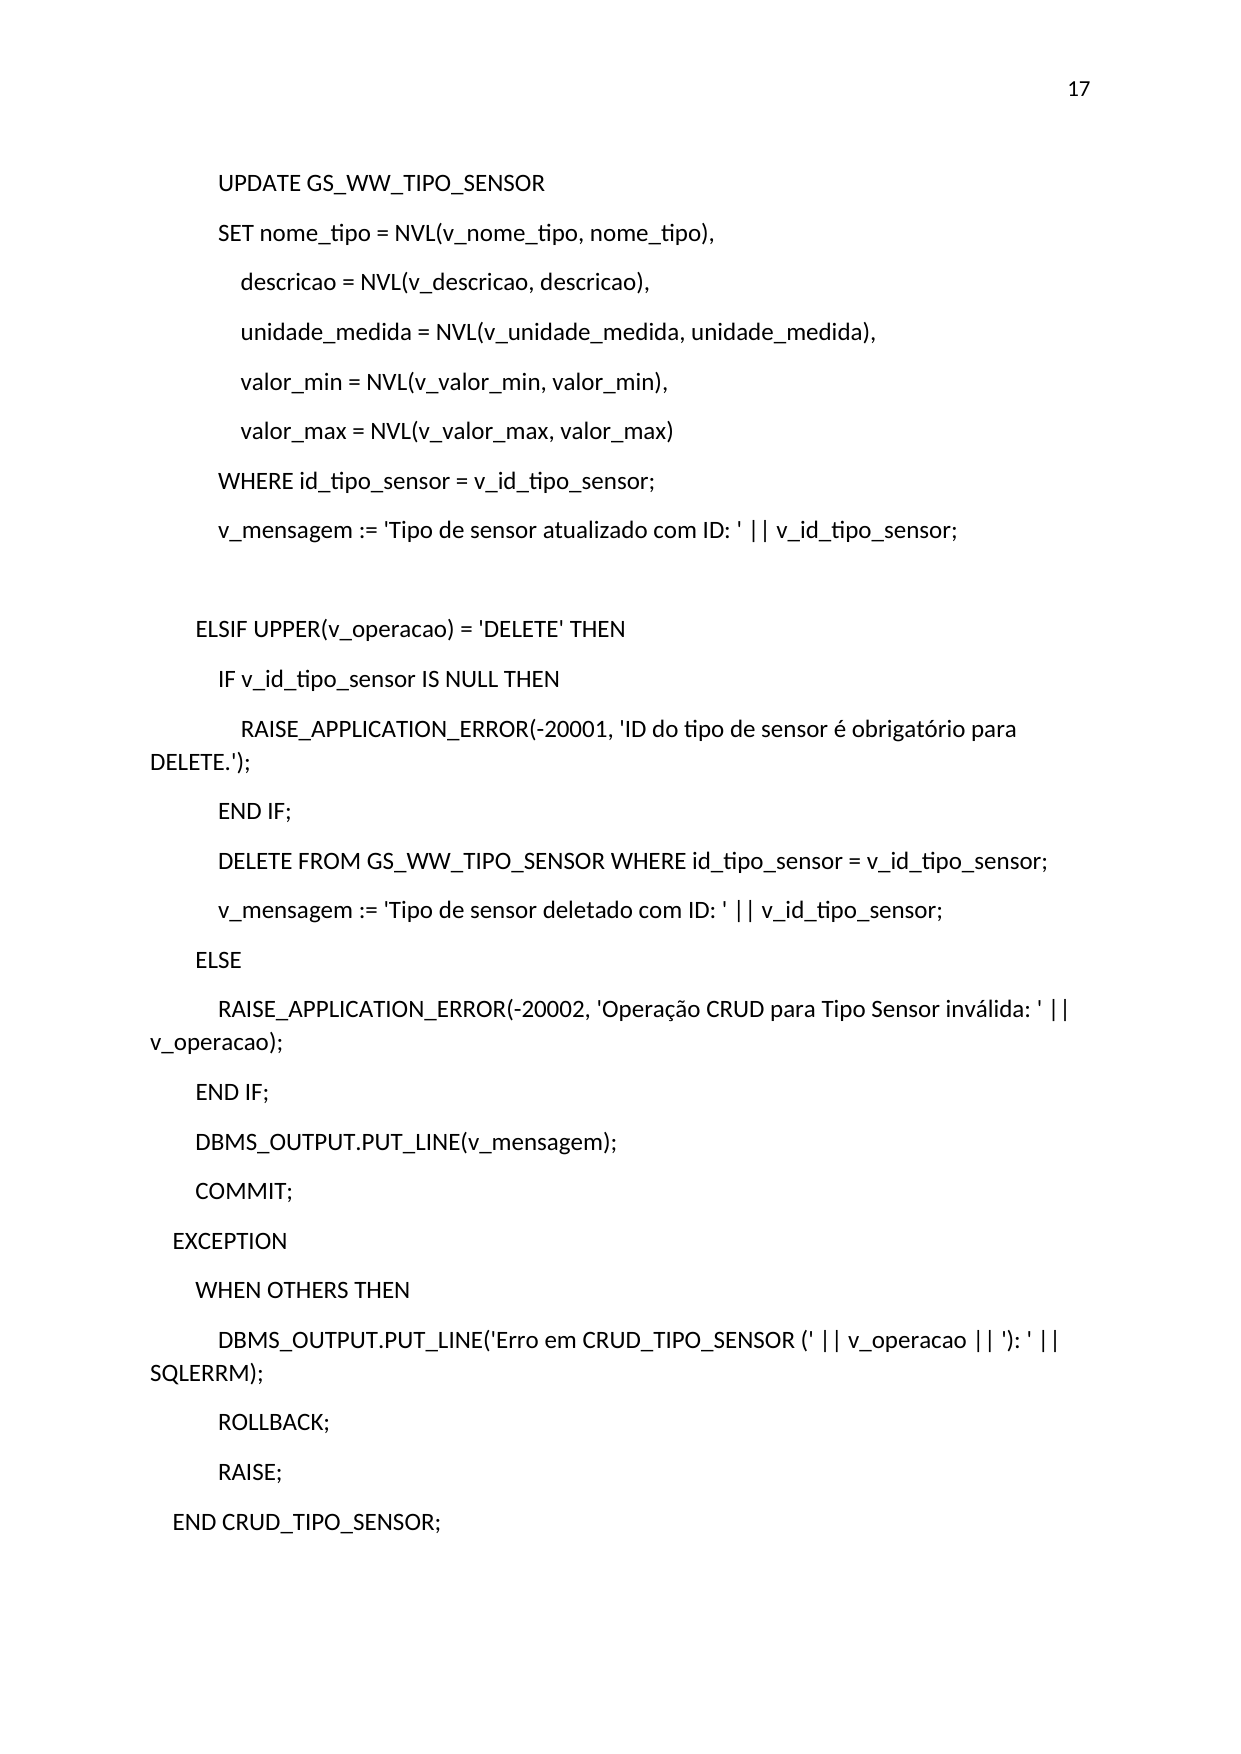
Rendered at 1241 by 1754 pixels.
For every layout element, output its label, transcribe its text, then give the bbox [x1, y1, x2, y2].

text END CRUD_TIPO_SENSOR; [150, 1506, 1090, 1536]
text RAISE_APPLICATION_ERROR(-20001, 'ID do tipo de sensor é obrigatório para DELETE.'); [150, 713, 1090, 776]
text END IF; [150, 795, 1090, 826]
text valor_min = NVL(v_valor_min, valor_min), [150, 366, 1090, 396]
text RAISE; [150, 1456, 1090, 1487]
text DELETE FROM GS_WW_TIPO_SENSOR WHERE id_tipo_sensor = v_id_tipo_sensor; [150, 845, 1090, 875]
text END IF; [150, 1076, 1090, 1107]
text DBMS_OUTPUT.PUT_LINE(v_mensagem); [150, 1126, 1090, 1156]
text WHERE id_tipo_sensor = v_id_tipo_sensor; [150, 465, 1090, 495]
text UPDATE GS_WW_TIPO_SENSOR [150, 167, 1090, 198]
text v_mensagem := 'Tipo de sensor deletado com ID: ' || v_id_tipo_sensor; [150, 894, 1090, 925]
text SET nome_tipo = NVL(v_nome_tipo, nome_tipo), [150, 217, 1090, 247]
text ELSIF UPPER(v_operacao) = 'DELETE' THEN [150, 614, 1090, 644]
text DBMS_OUTPUT.PUT_LINE('Erro em CRUD_TIPO_SENSOR (' || v_operacao || '): ' || SQLERRM); [150, 1324, 1090, 1387]
text ROLLBACK; [150, 1407, 1090, 1437]
text COMMIT; [150, 1175, 1090, 1206]
text descricao = NVL(v_descricao, descricao), [150, 267, 1090, 297]
text v_mensagem := 'Tipo de sensor atualizado com ID: ' || v_id_tipo_sensor; [150, 514, 1090, 545]
text IF v_id_tipo_sensor IS NULL THEN [150, 663, 1090, 694]
text RAISE_APPLICATION_ERROR(-20002, 'Operação CRUD para Tipo Sensor inválida: ' || v_operacao); [150, 994, 1090, 1057]
text ELSE [150, 944, 1090, 974]
text EXCEPTION [150, 1225, 1090, 1255]
text valor_max = NVL(v_valor_max, valor_max) [150, 415, 1090, 446]
text WHEN OTHERS THEN [150, 1274, 1090, 1305]
text unidade_medida = NVL(v_unidade_medida, unidade_medida), [150, 316, 1090, 347]
